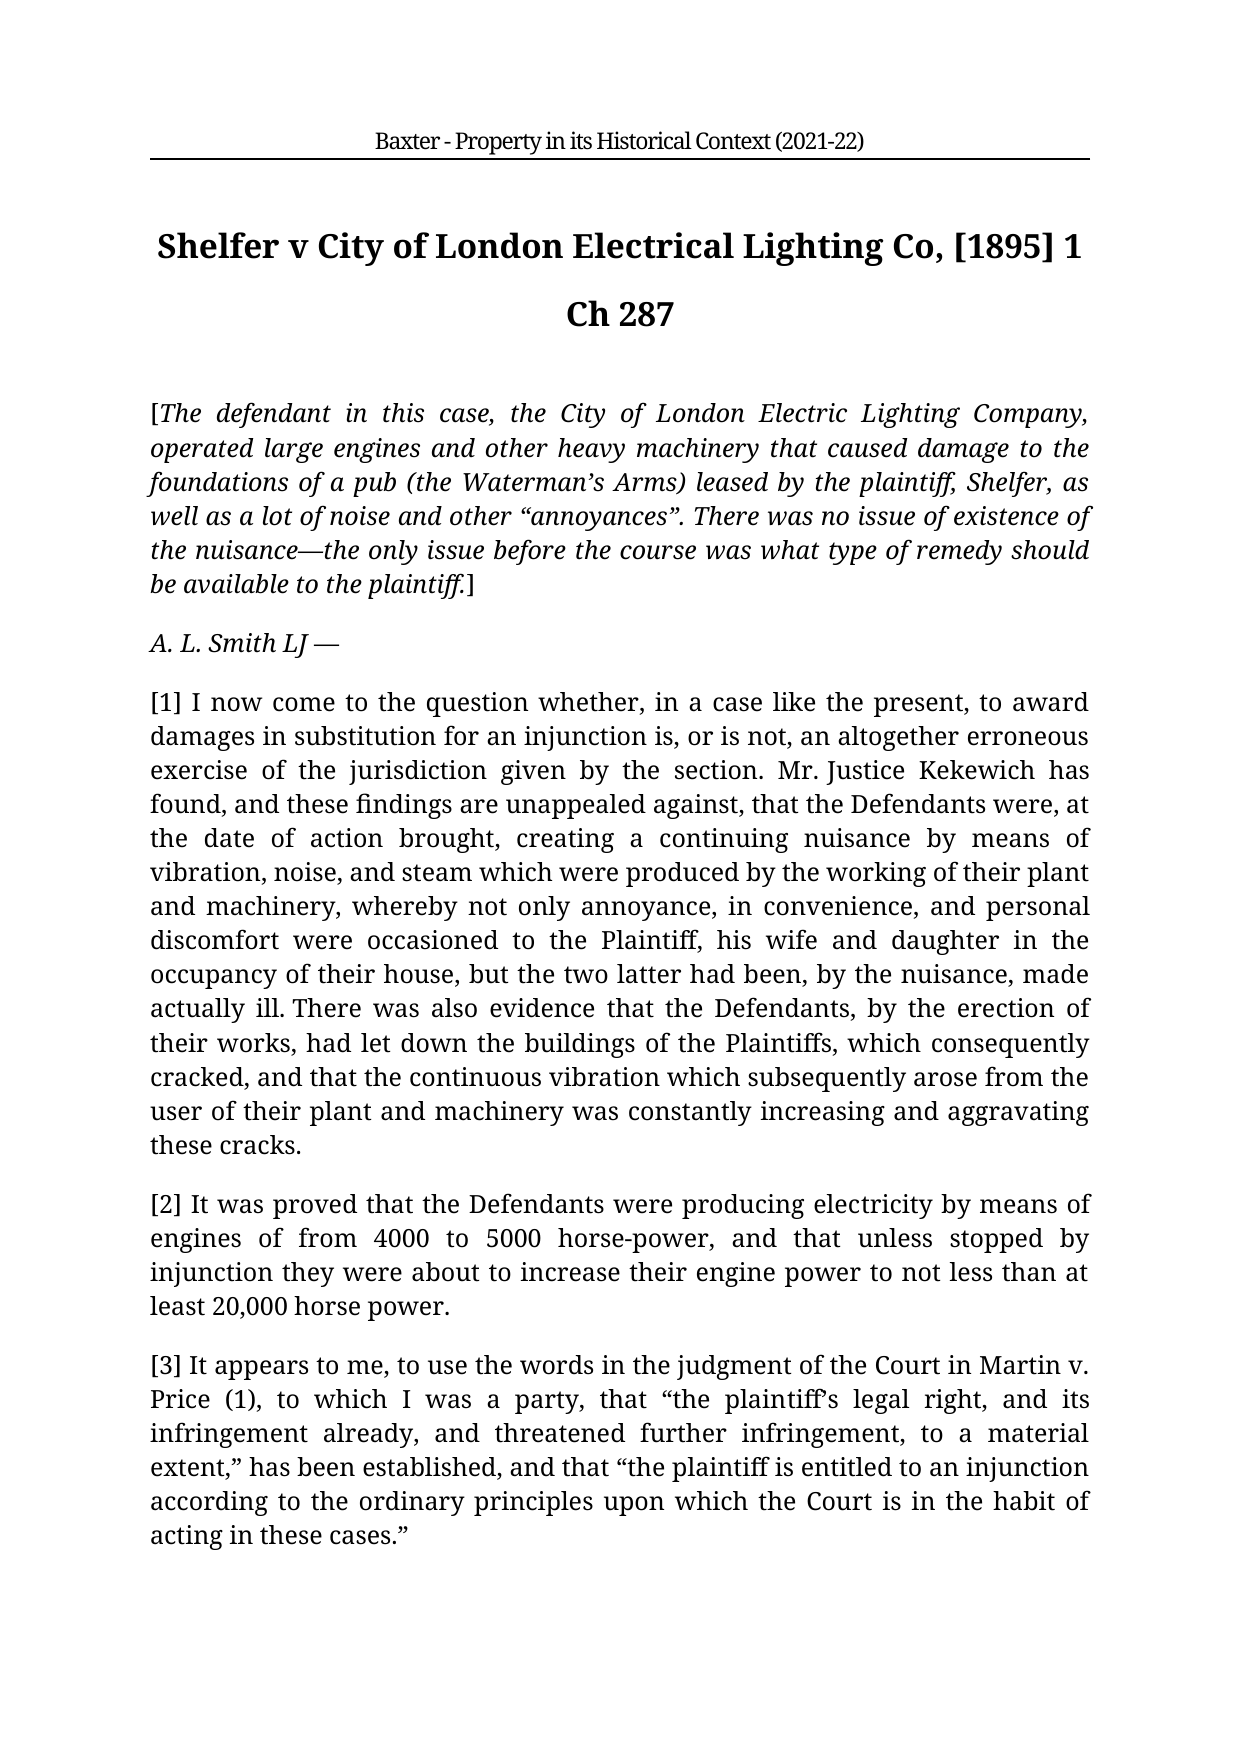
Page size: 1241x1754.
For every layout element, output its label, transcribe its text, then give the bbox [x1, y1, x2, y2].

text A. L. Smith LJ — [150, 626, 1090, 659]
text [1] I now come to the question whether, in a case like the present, to award damages in substitution for an injunction is, or is not, an altogether erroneous exercise of the jurisdiction given by the section. Mr. Justice Kekewich has found, and these findings are unappealed against, that the Defendants were, at the date of action brought, creating a continuing nuisance by means of vibration, noise, and steam which were produced by the working of their plant and machinery, whereby not only annoyance, in convenience, and personal discomfort were occasioned to the Plaintiff, his wife and daughter in the occupancy of their house, but the two latter had been, by the nuisance, made actually ill. There was also evidence that the Defendants, by the erection of their works, had let down the buildings of the Plaintiffs, which consequently cracked, and that the continuous vibration which subsequently arose from the user of their plant and machinery was constantly increasing and aggravating these cracks. [150, 684, 1090, 1161]
text [3] It appears to me, to use the words in the judgment of the Court in Martin v. Price (1), to which I was a party, that “the plaintiff’s legal right, and its infringement already, and threatened further infringement, to a material extent,” has been established, and that “the plaintiff is entitled to an injunction according to the ordinary principles upon which the Court is in the habit of acting in these cases.” [150, 1348, 1090, 1552]
text [The defendant in this case, the City of London Electric Lighting Company, operated large engines and other heavy machinery that caused damage to the foundations of a pub (the Waterman’s Arms) leased by the plaintiff, Shelfer, as well as a lot of noise and other “annoyances”. There was no issue of existence of the nuisance—the only issue before the course was what type of remedy should be available to the plaintiff.] [150, 396, 1090, 601]
text [2] It was proved that the Defendants were producing electricity by means of engines of from 4000 to 5000 horse-power, and that unless stopped by injunction they were about to increase their engine power to not less than at least 20,000 horse power. [150, 1186, 1090, 1323]
subtitle Shelfer v City of London Electrical Lighting Co, [1895] 1 Ch 287 [150, 222, 1090, 336]
